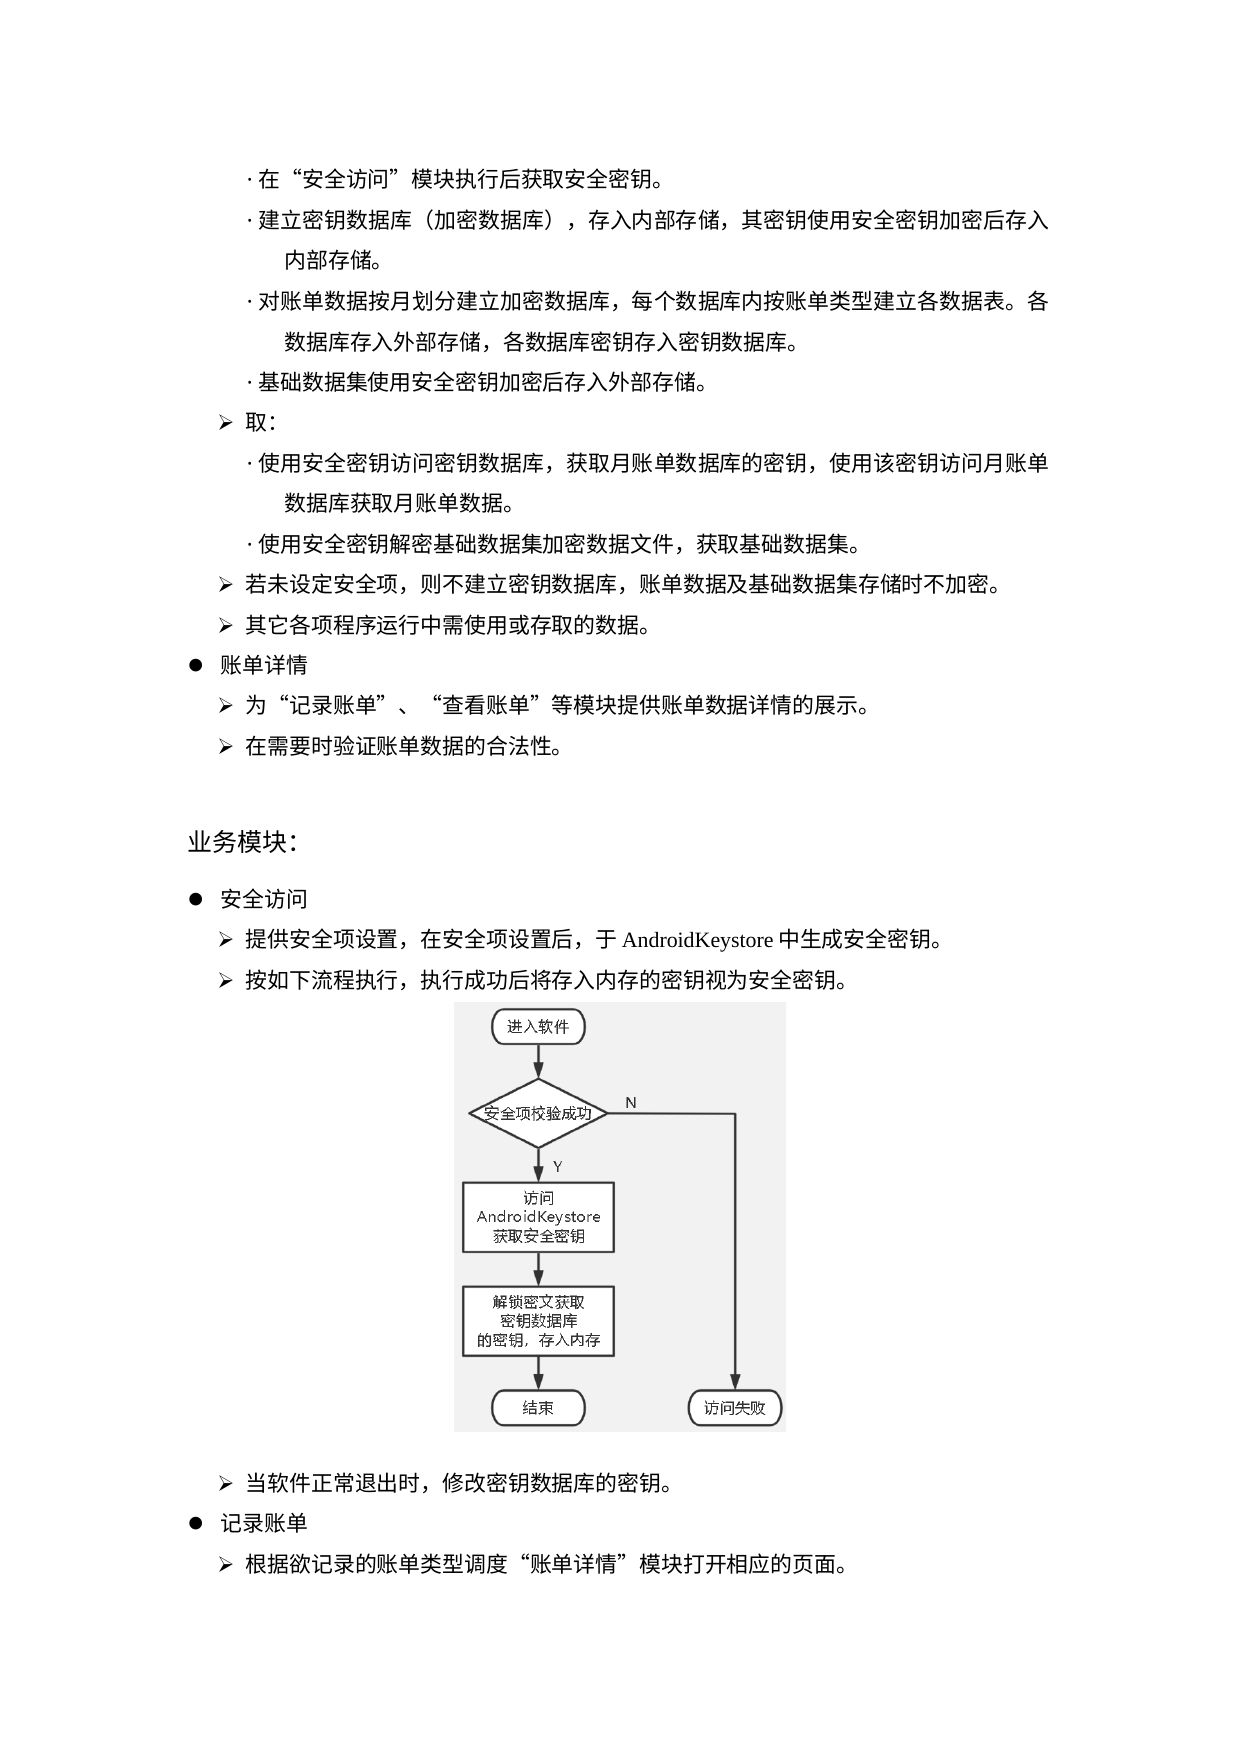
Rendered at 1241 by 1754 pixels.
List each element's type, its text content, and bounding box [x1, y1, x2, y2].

list 在需要时验证账单数据的合法性。 [217, 728, 1053, 761]
list 在“安全访问”模块执行后获取安全密钥。 [247, 162, 1053, 194]
list 当软件正常退出时，修改密钥数据库的密钥。 [217, 1465, 1053, 1498]
list 根据欲记录的账单类型调度“账单详情”模块打开相应的页面。 [217, 1546, 1053, 1579]
list 若未设定安全项，则不建立密钥数据库，账单数据及基础数据集存储时不加密。 [217, 567, 1053, 599]
list 建立密钥数据库（加密数据库），存入内部存储，其密钥使用安全密钥加密后存入内部存储。 [247, 202, 1053, 276]
list 按如下流程执行，执行成功后将存入内存的密钥视为安全密钥。 [217, 962, 1053, 995]
list 提供安全项设置，在安全项设置后，于AndroidKeystore中生成安全密钥。 [217, 922, 1053, 954]
picture [454, 1002, 787, 1432]
text 业务模块： [187, 808, 1053, 873]
list 取： [217, 405, 1053, 437]
list 对账单数据按月划分建立加密数据库，每个数据库内按账单类型建立各数据表。各数据库存入外部存储，各数据库密钥存入密钥数据库。 [247, 283, 1053, 357]
list 记录账单 [187, 1506, 1053, 1538]
list 使用安全密钥访问密钥数据库，获取月账单数据库的密钥，使用该密钥访问月账单数据库获取月账单数据。 [247, 445, 1053, 518]
list 账单详情 [187, 648, 1053, 680]
list 使用安全密钥解密基础数据集加密数据文件，获取基础数据集。 [247, 526, 1053, 559]
list 安全访问 [187, 882, 1053, 914]
list 其它各项程序运行中需使用或存取的数据。 [217, 607, 1053, 640]
list 为“记录账单”、“查看账单”等模块提供账单数据详情的展示。 [217, 688, 1053, 721]
list 基础数据集使用安全密钥加密后存入外部存储。 [247, 364, 1053, 397]
